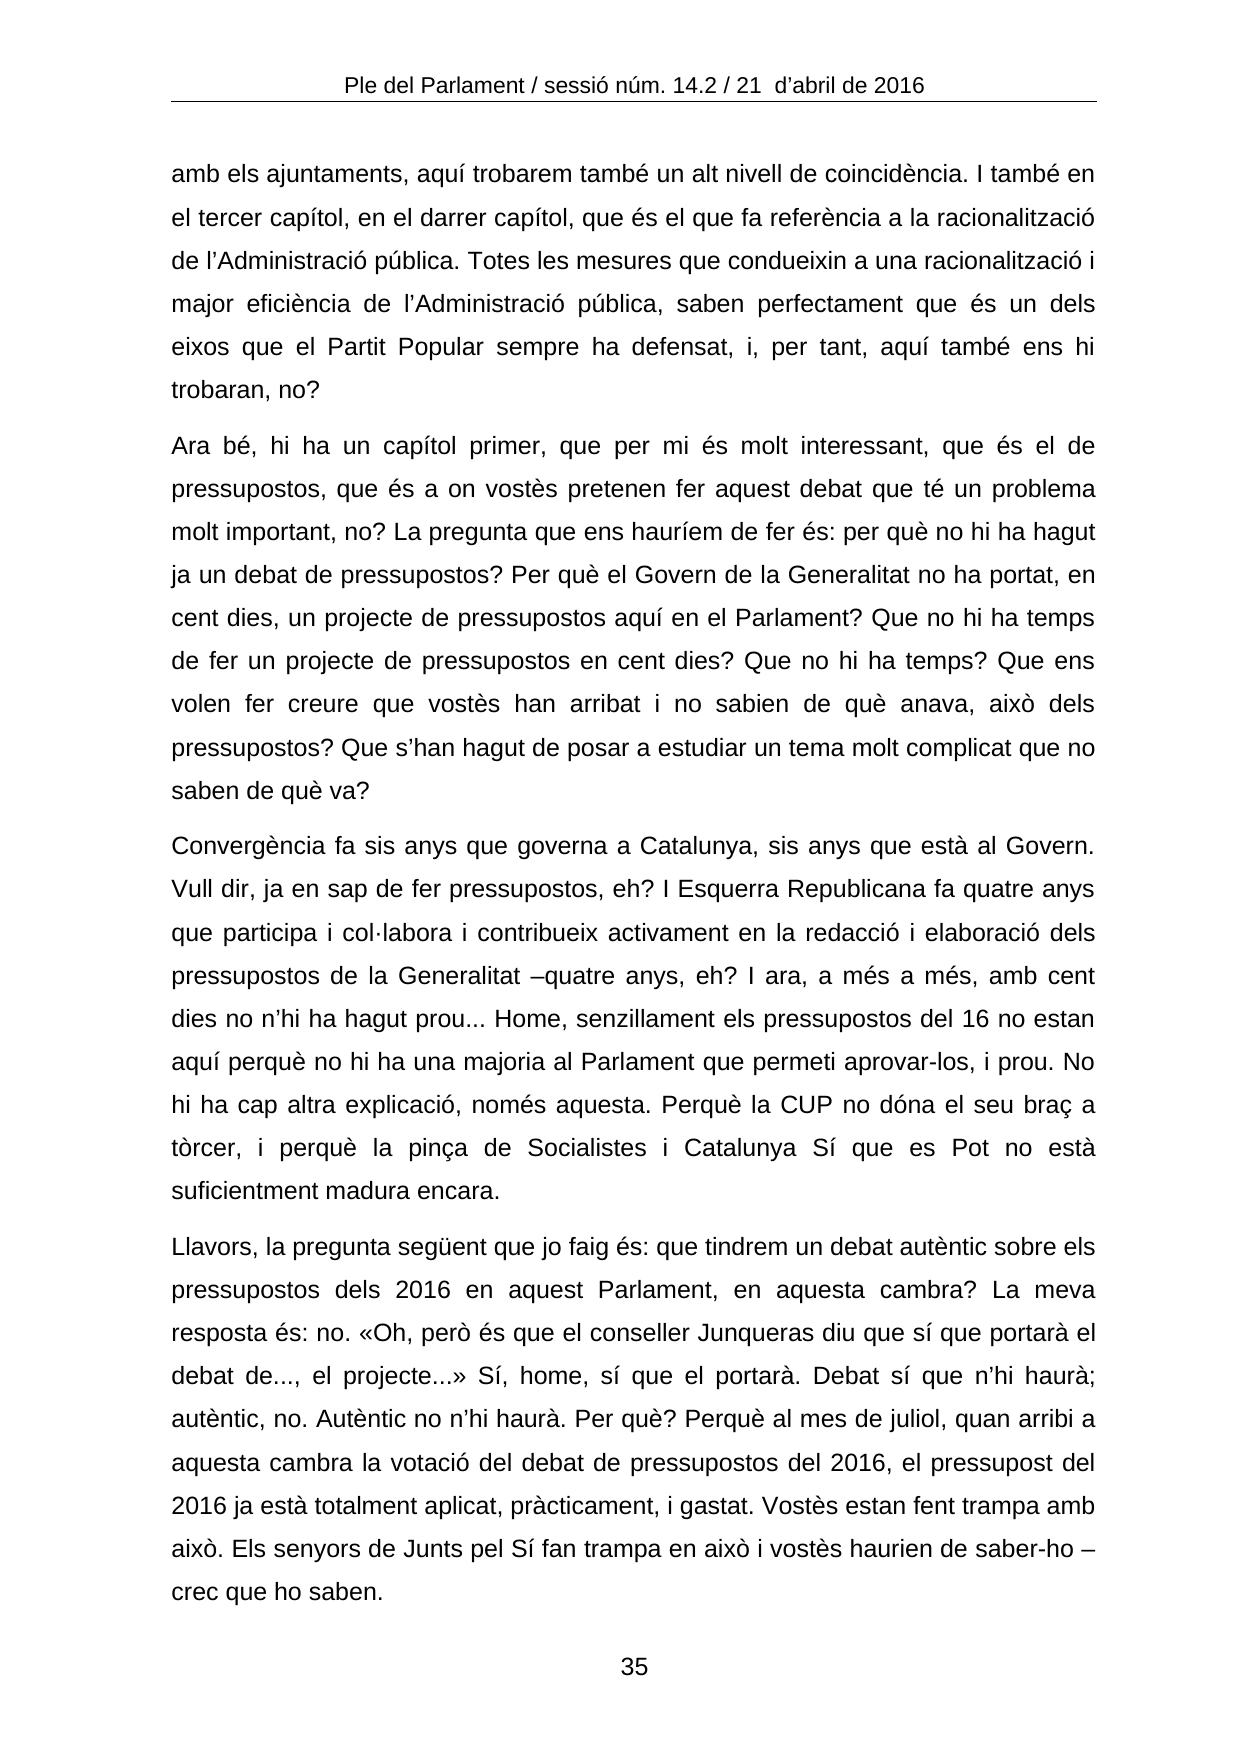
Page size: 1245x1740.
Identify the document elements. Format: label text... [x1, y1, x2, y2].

text Ara bé, hi ha un capítol primer, que per mi és molt interessant, que és el de pressupostos, que és a on vostès pretenen fer aquest debat que té un problema molt important, no? La pregunta que ens hauríem de fer és: per què no hi ha hagut ja un debat de pressupostos? Per què el Govern de la Generalitat no ha portat, en cent dies, un projecte de pressupostos aquí en el Parlament? Que no hi ha temps de fer un projecte de pressupostos en cent dies? Que no hi ha temps? Que ens volen fer creure que vostès han arribat i no sabien de què anava, això dels pressupostos? Que s’han hagut de posar a estudiar un tema molt complicat que no saben de què va? [171, 431, 1097, 804]
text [171, 159, 1097, 404]
text Llavors, la pregunta següent que jo faig és: que tindrem un debat autèntic sobre els pressupostos dels 2016 en aquest Parlament, en aquesta cambra? La meva resposta és: no. «Oh, però és que el conseller Junqueras diu que sí que portarà el debat de..., el projecte...» Sí, home, sí que el portarà. Debat sí que n’hi haurà; autèntic, no. Autèntic no n’hi haurà. Per què? Perquè al mes de juliol, quan arribi a aquesta cambra la votació del debat de pressupostos del 2016, el pressupost del 2016 ja està totalment aplicat, pràcticament, i gastat. Vostès estan fent trampa amb això. Els senyors de Junts pel Sí fan trampa en això i vostès haurien de saber-ho –crec que ho saben. [171, 1232, 1097, 1606]
text Convergència fa sis anys que governa a Catalunya, sis anys que està al Govern. Vull dir, ja en sap de fer pressupostos, eh? I Esquerra Republicana fa quatre anys que participa i col·labora i contribueix activament en la redacció i elaboració dels pressupostos de la Generalitat –quatre anys, eh? I ara, a més a més, amb cent dies no n’hi ha hagut prou... Home, senzillament els pressupostos del 16 no estan aquí perquè no hi ha una majoria al Parlament que permeti aprovar-los, i prou. No hi ha cap altra explicació, només aquesta. Perquè la CUP no dóna el seu braç a tòrcer, i perquè la pinça de Socialistes i Catalunya Sí que es Pot no està suficientment madura encara. [171, 831, 1097, 1205]
